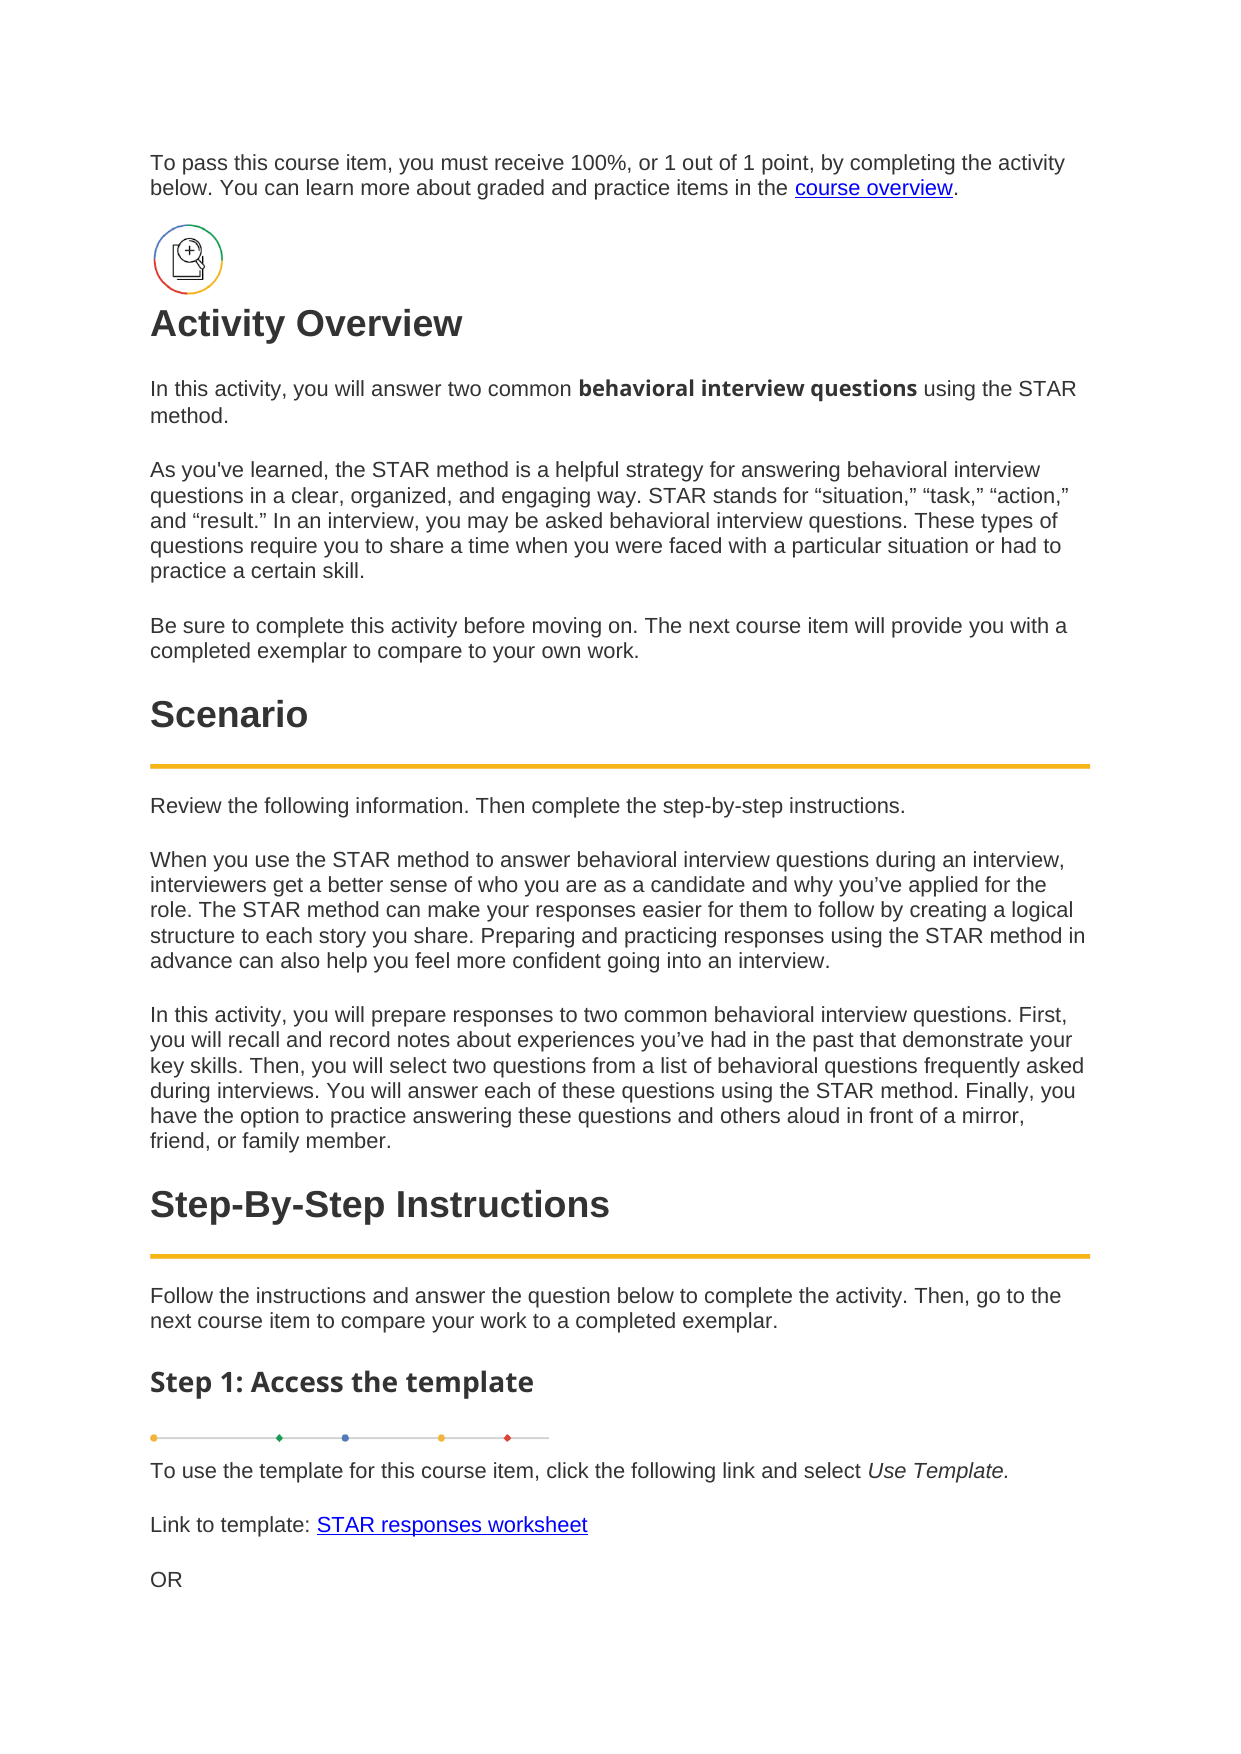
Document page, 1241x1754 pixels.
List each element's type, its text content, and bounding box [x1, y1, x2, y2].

text When you use the STAR method to answer behavioral interview questions during an interview, interviewers get a better sense of who you are as a candidate and why you’ve applied for the role. The STAR method can make your responses easier for them to follow by creating a logical structure to each story you share. Preparing and practicing responses using the STAR method in advance can also help you feel more confident going into an interview. [150, 847, 1090, 973]
text Step-By-Step Instructions [150, 1182, 1090, 1226]
text Scenario [150, 692, 1090, 735]
text Review the following information. Then complete the step-by-step instructions. [150, 792, 1090, 818]
picture [150, 1254, 1091, 1259]
text In this activity, you will answer two common behavioral interview questions using the STAR method. [150, 373, 1090, 428]
text Step 1: Access the template [150, 1362, 1090, 1401]
text OR [150, 1567, 1090, 1592]
text Follow the instructions and answer the question below to complete the activity. Then, go to the next course item to compare your work to a completed exemplar. [150, 1283, 1090, 1333]
text Link to template: STAR responses worksheet [150, 1512, 1090, 1537]
picture [150, 1430, 1091, 1446]
text As you've learned, the STAR method is a helpful strategy for answering behavioral interview questions in a clear, organized, and engaging way. STAR stands for “situation,” “task,” “action,” and “result.” In an interview, you may be asked behavioral interview questions. These types of questions require you to share a time when you were faced with a particular situation or had to practice a certain skill. [150, 457, 1090, 583]
picture [150, 200, 1091, 301]
text To use the template for this course item, click the following link and select Use Template. [150, 1458, 1090, 1483]
picture [150, 764, 1091, 769]
text In this activity, you will prepare responses to two common behavioral interview questions. First, you will recall and record notes about experiences you’ve had in the past that demonstrate your key skills. Then, you will select two questions from a list of behavioral questions frequently asked during interviews. You will answer each of these questions using the STAR method. Finally, you have the option to practice answering these questions and others aloud in front of a mirror, friend, or family member. [150, 1002, 1090, 1153]
text Be sure to complete this activity before moving on. The next course item will provide you with a completed exemplar to compare to your own work. [150, 613, 1090, 663]
text Activity Overview [150, 301, 1090, 344]
text To pass this course item, you must receive 100%, or 1 out of 1 point, by completing the activity below. You can learn more about graded and practice items in the course overview. [150, 150, 1090, 200]
